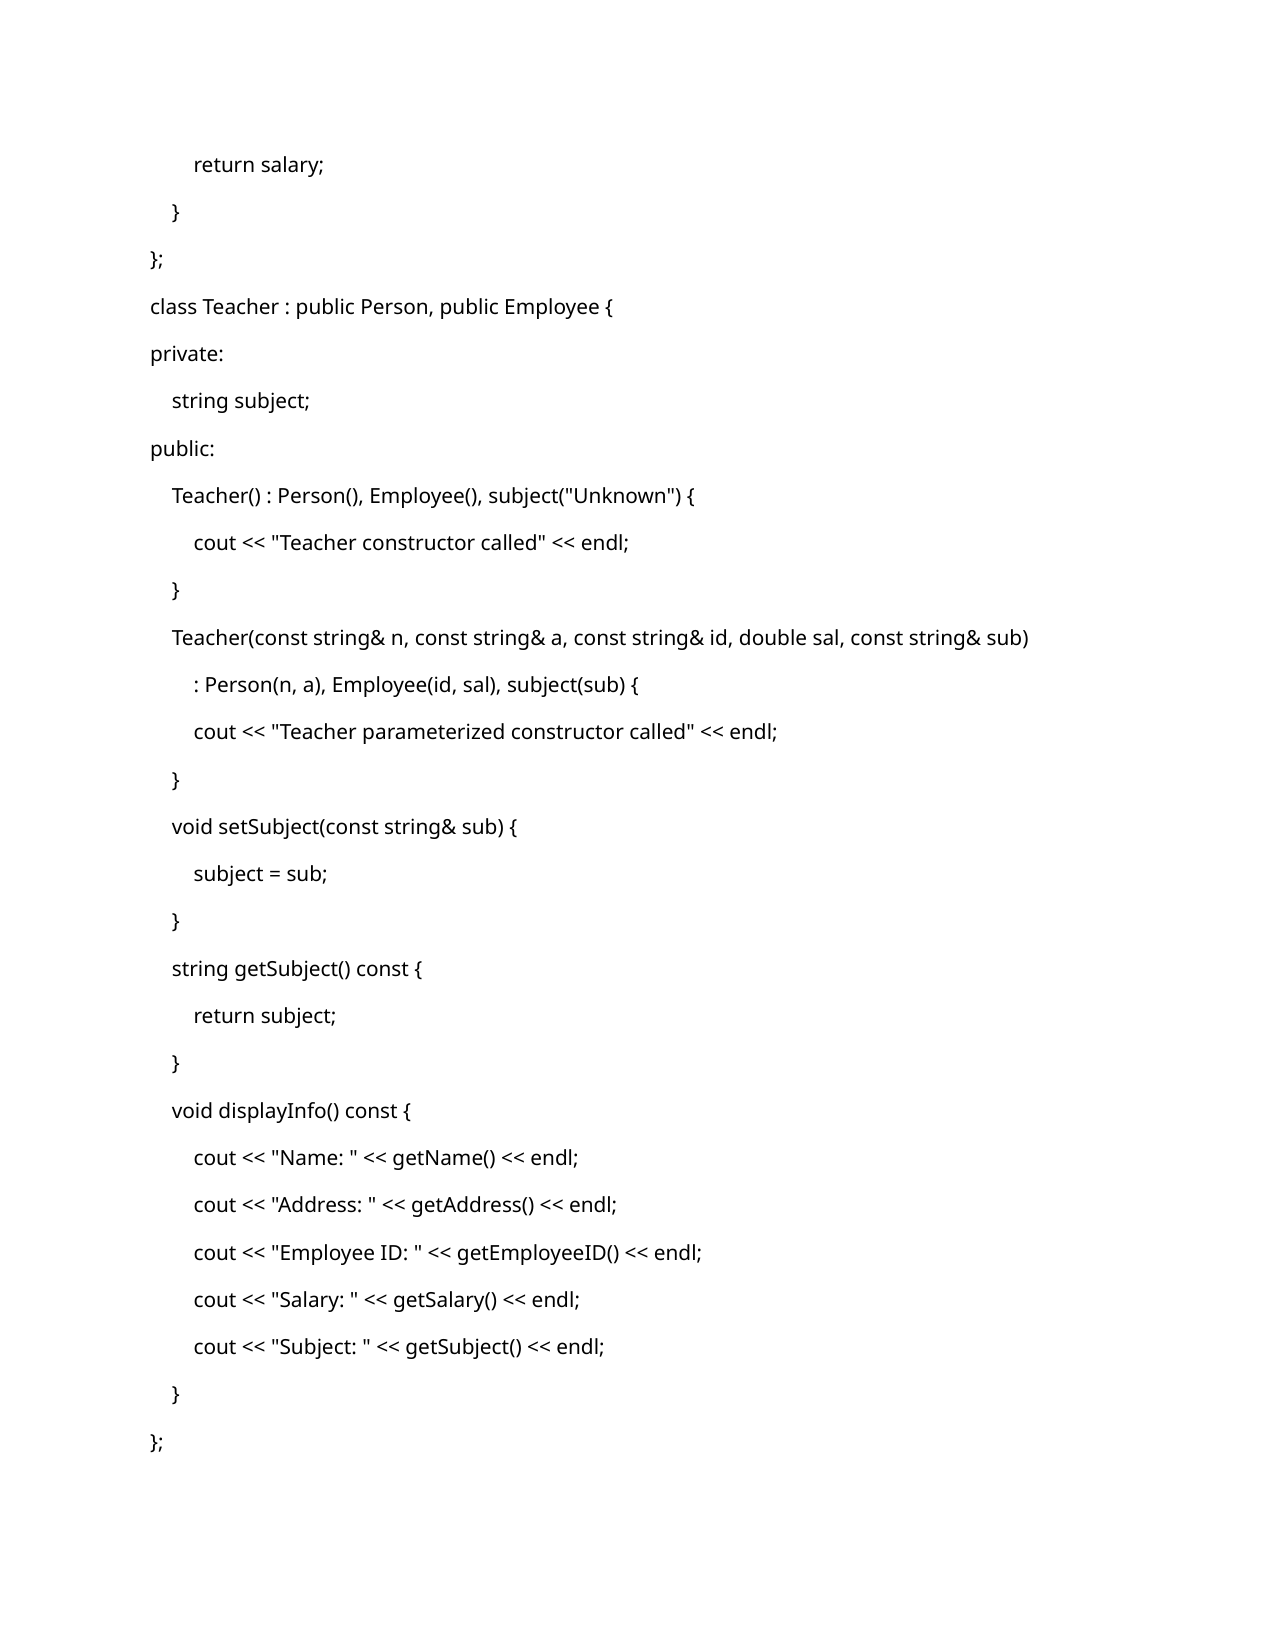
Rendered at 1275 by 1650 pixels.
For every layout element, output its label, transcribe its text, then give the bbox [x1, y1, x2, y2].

text string getSubject() const { [150, 954, 1125, 982]
text cout << "Salary: " << getSalary() << endl; [150, 1285, 1125, 1313]
text } [150, 576, 1125, 604]
text } [150, 765, 1125, 793]
text public: [150, 434, 1125, 462]
text } [150, 197, 1125, 226]
text cout << "Employee ID: " << getEmployeeID() << endl; [150, 1238, 1125, 1266]
text return subject; [150, 1001, 1125, 1030]
text string subject; [150, 386, 1125, 415]
text Teacher() : Person(), Employee(), subject("Unknown") { [150, 481, 1125, 509]
text } [150, 1379, 1125, 1408]
text } [150, 907, 1125, 935]
text }; [150, 1427, 1125, 1455]
text cout << "Address: " << getAddress() << endl; [150, 1190, 1125, 1219]
text subject = sub; [150, 859, 1125, 888]
text private: [150, 339, 1125, 368]
text cout << "Teacher parameterized constructor called" << endl; [150, 717, 1125, 746]
text return salary; [150, 150, 1125, 178]
text class Teacher : public Person, public Employee { [150, 292, 1125, 320]
text : Person(n, a), Employee(id, sal), subject(sub) { [150, 670, 1125, 699]
text void displayInfo() const { [150, 1096, 1125, 1124]
text } [150, 1048, 1125, 1077]
text }; [150, 244, 1125, 273]
text void setSubject(const string& sub) { [150, 812, 1125, 841]
text cout << "Name: " << getName() << endl; [150, 1143, 1125, 1172]
text Teacher(const string& n, const string& a, const string& id, double sal, const string& sub) [150, 623, 1125, 651]
text cout << "Subject: " << getSubject() << endl; [150, 1332, 1125, 1361]
text cout << "Teacher constructor called" << endl; [150, 528, 1125, 557]
